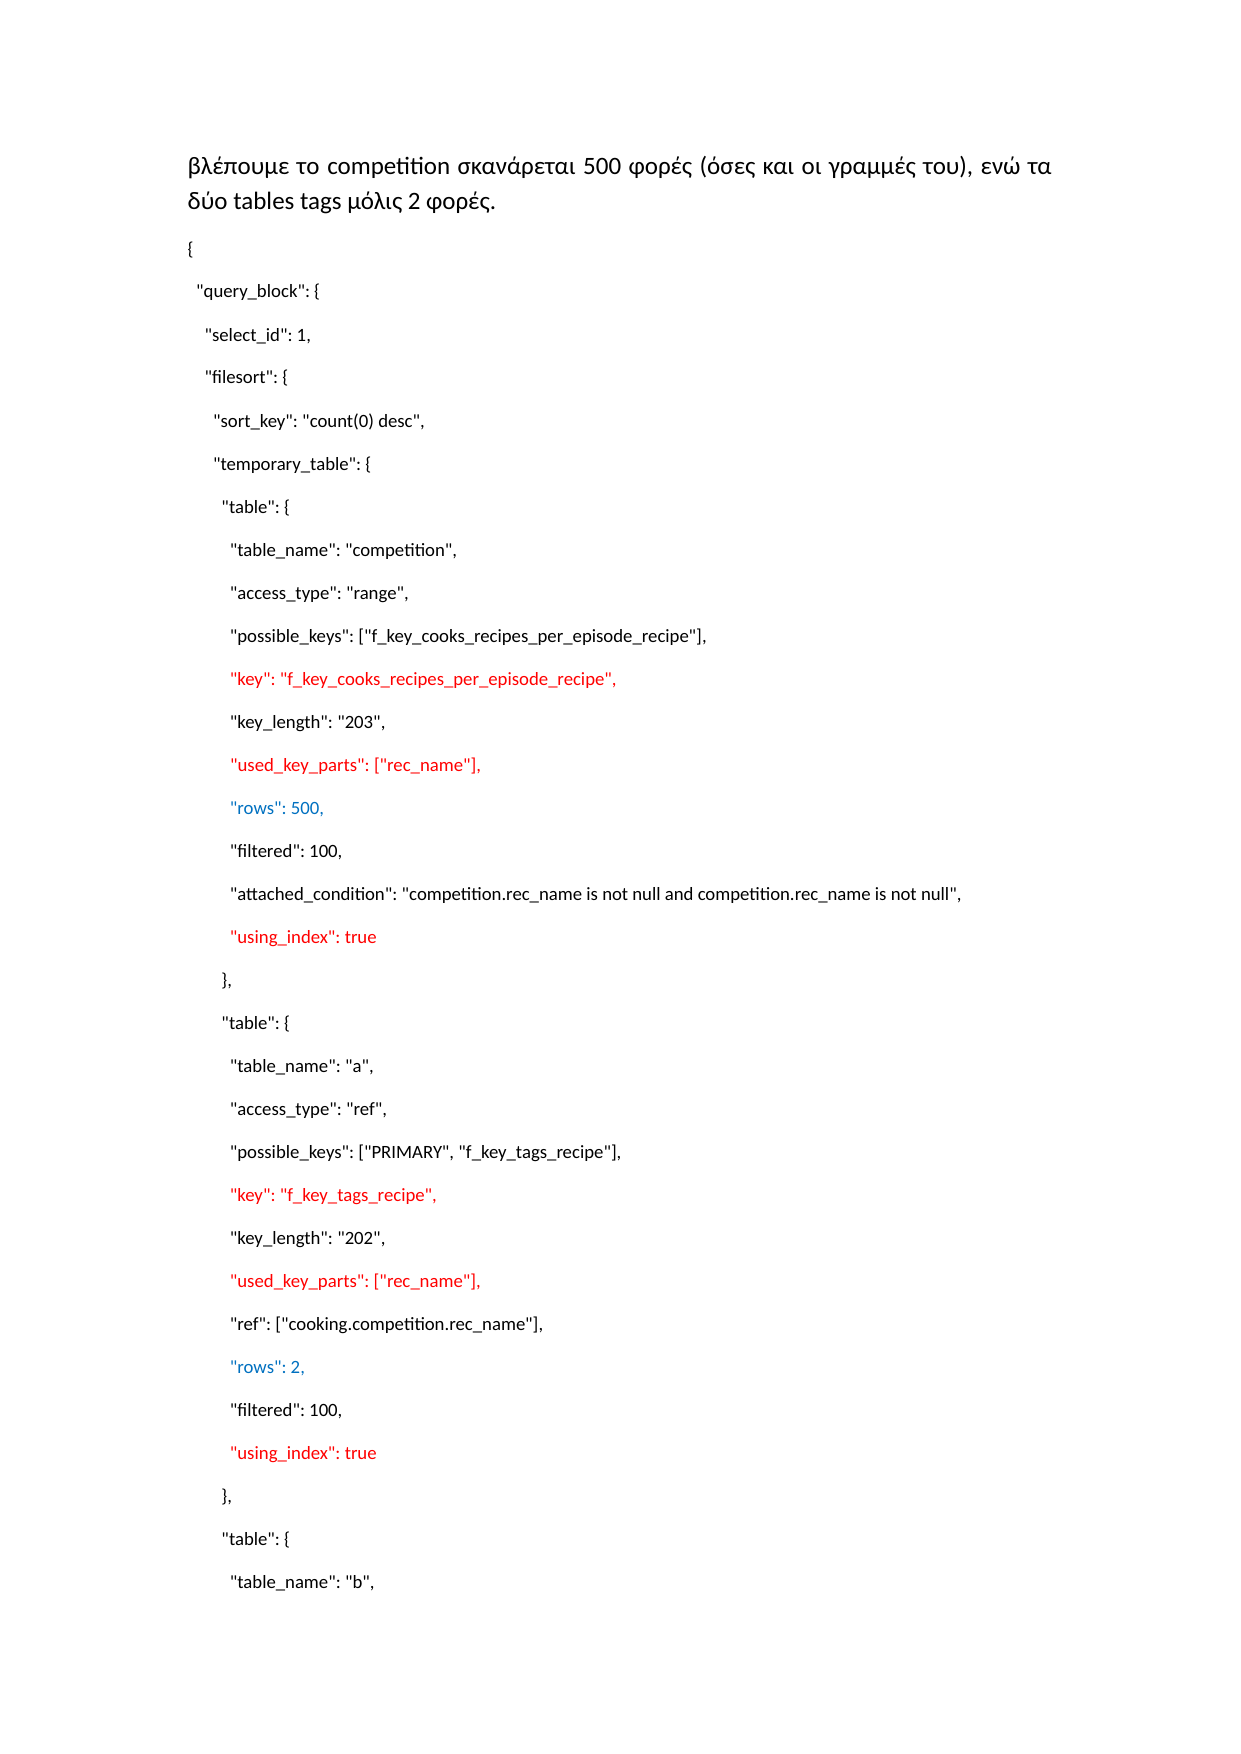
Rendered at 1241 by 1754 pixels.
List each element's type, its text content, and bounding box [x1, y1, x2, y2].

text "possible_keys": ["f_key_cooks_recipes_per_episode_recipe"], [187, 624, 1053, 647]
text "select_id": 1, [187, 323, 1053, 346]
text "used_key_parts": ["rec_name"], [187, 1269, 1053, 1292]
text "temporary_table": { [187, 452, 1053, 475]
text }, [187, 968, 1053, 991]
text "table_name": "competition", [187, 538, 1053, 561]
text "key": "f_key_cooks_recipes_per_episode_recipe", [187, 667, 1053, 690]
text "ref": ["cooking.competition.rec_name"], [187, 1312, 1053, 1335]
text { [187, 237, 1053, 259]
text "table": { [187, 495, 1053, 518]
text "key_length": "202", [187, 1226, 1053, 1249]
text "rows": 500, [187, 796, 1053, 819]
text "access_type": "ref", [187, 1097, 1053, 1120]
text "possible_keys": ["PRIMARY", "f_key_tags_recipe"], [187, 1140, 1053, 1163]
text "filtered": 100, [187, 839, 1053, 862]
text "using_index": true [187, 1441, 1053, 1464]
text "table": { [187, 1527, 1053, 1550]
text "filesort": { [187, 366, 1053, 389]
text }, [187, 1484, 1053, 1507]
text "query_block": { [187, 280, 1053, 303]
text "access_type": "range", [187, 581, 1053, 604]
text "key_length": "203", [187, 710, 1053, 733]
text "table_name": "b", [187, 1570, 1053, 1593]
text "rows": 2, [187, 1355, 1053, 1378]
text "used_key_parts": ["rec_name"], [187, 753, 1053, 776]
text "sort_key": "count(0) desc", [187, 409, 1053, 432]
text "attached_condition": "competition.rec_name is not null and competition.rec_name is not null", [187, 882, 1053, 905]
text "table_name": "a", [187, 1054, 1053, 1077]
text "key": "f_key_tags_recipe", [187, 1183, 1053, 1206]
text "table": { [187, 1011, 1053, 1034]
text "using_index": true [187, 925, 1053, 948]
text "filtered": 100, [187, 1398, 1053, 1421]
